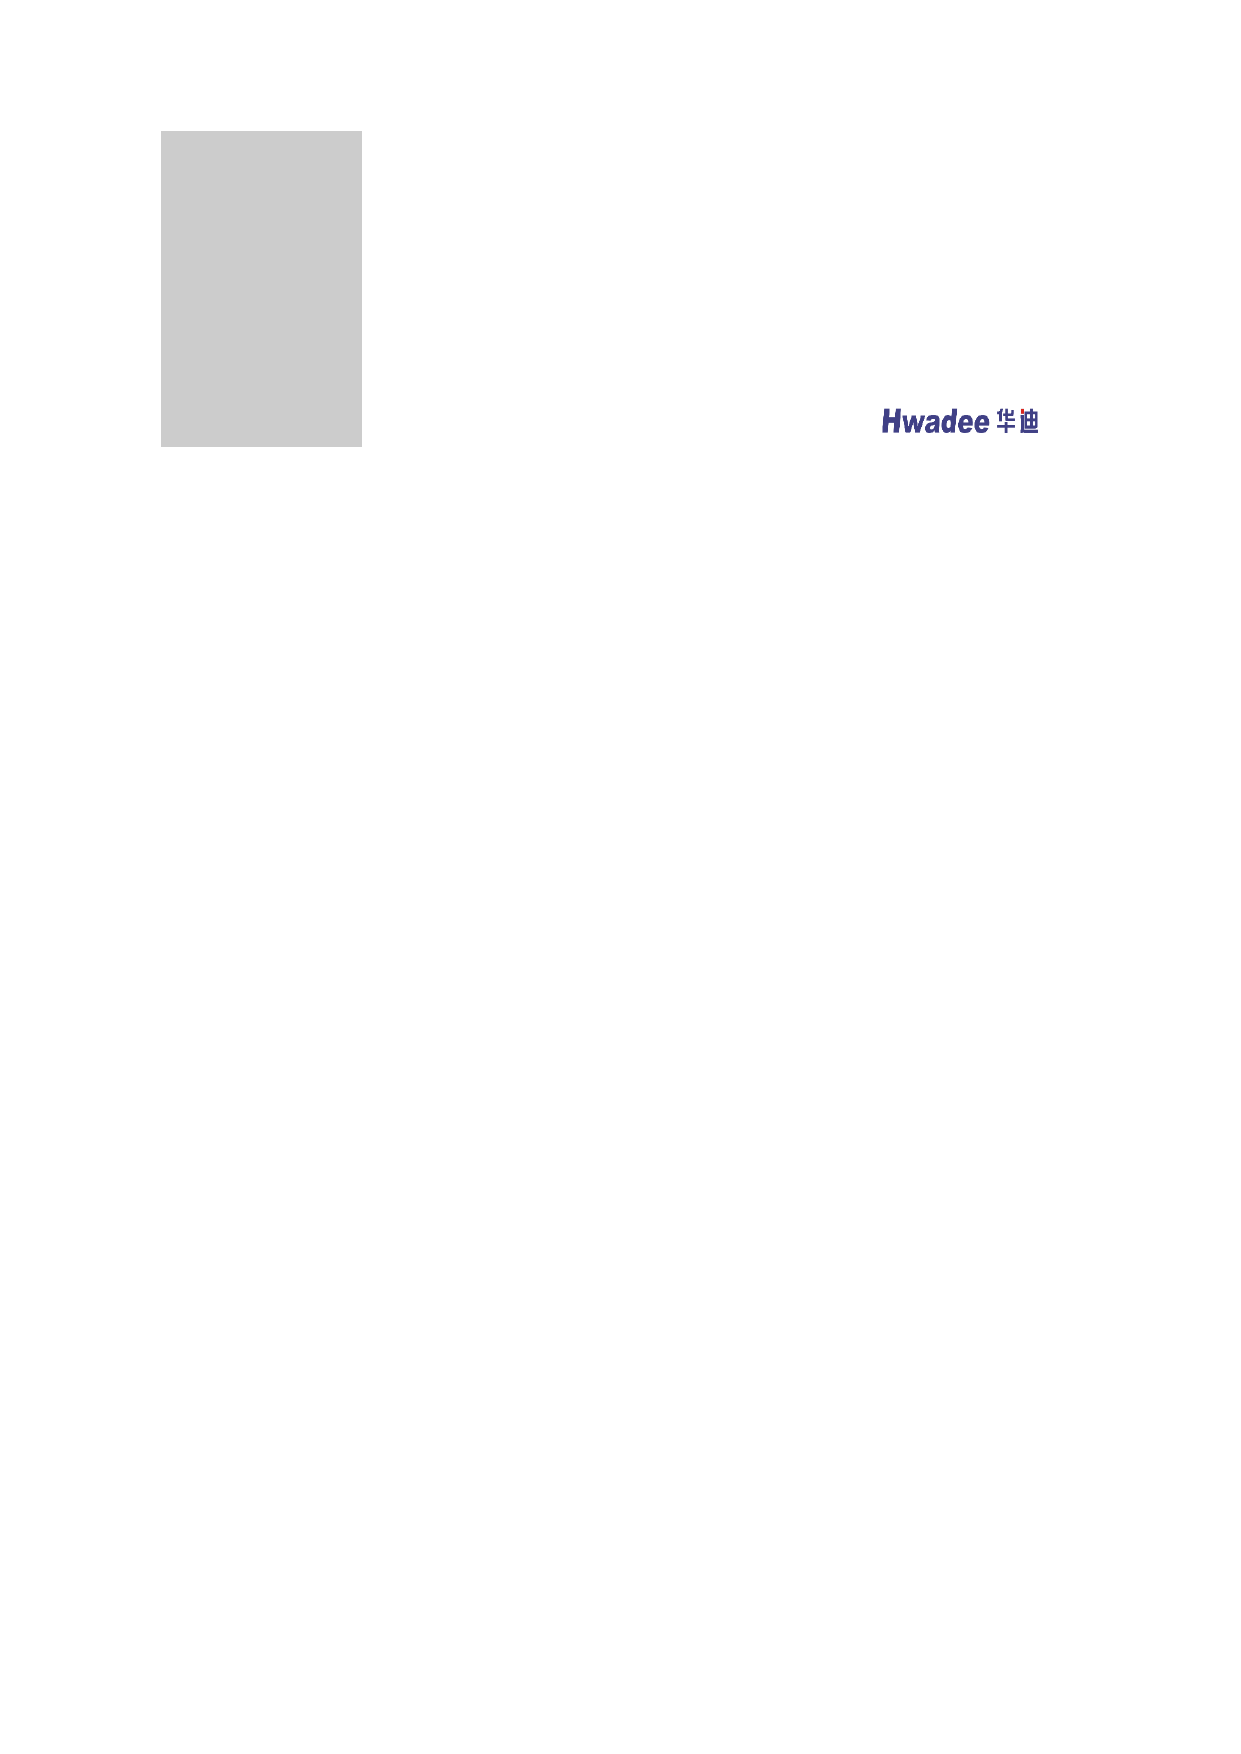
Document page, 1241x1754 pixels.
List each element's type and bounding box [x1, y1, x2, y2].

table_cell [362, 131, 1099, 447]
picture [872, 396, 1050, 446]
table_cell [161, 131, 362, 447]
